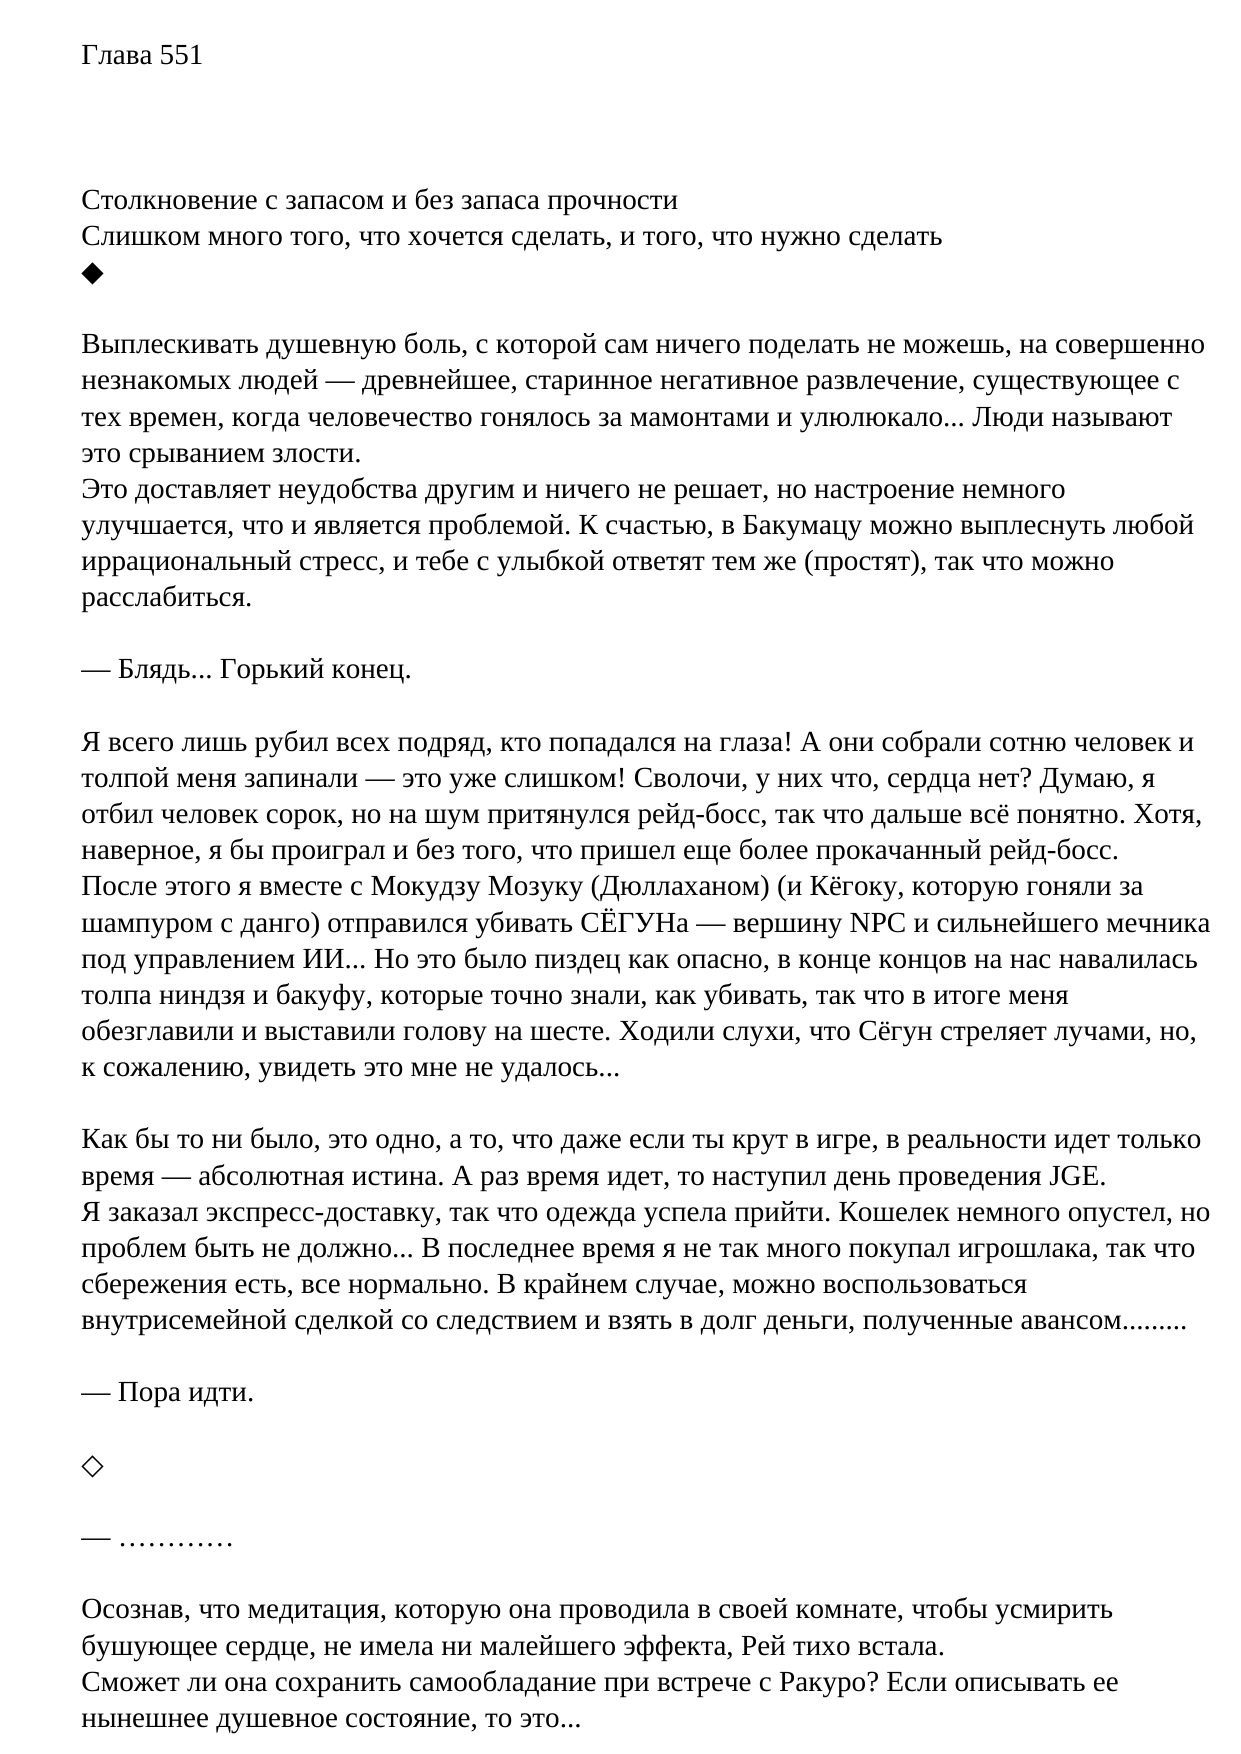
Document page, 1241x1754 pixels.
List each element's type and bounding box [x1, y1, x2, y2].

text [81, 37, 1215, 1733]
